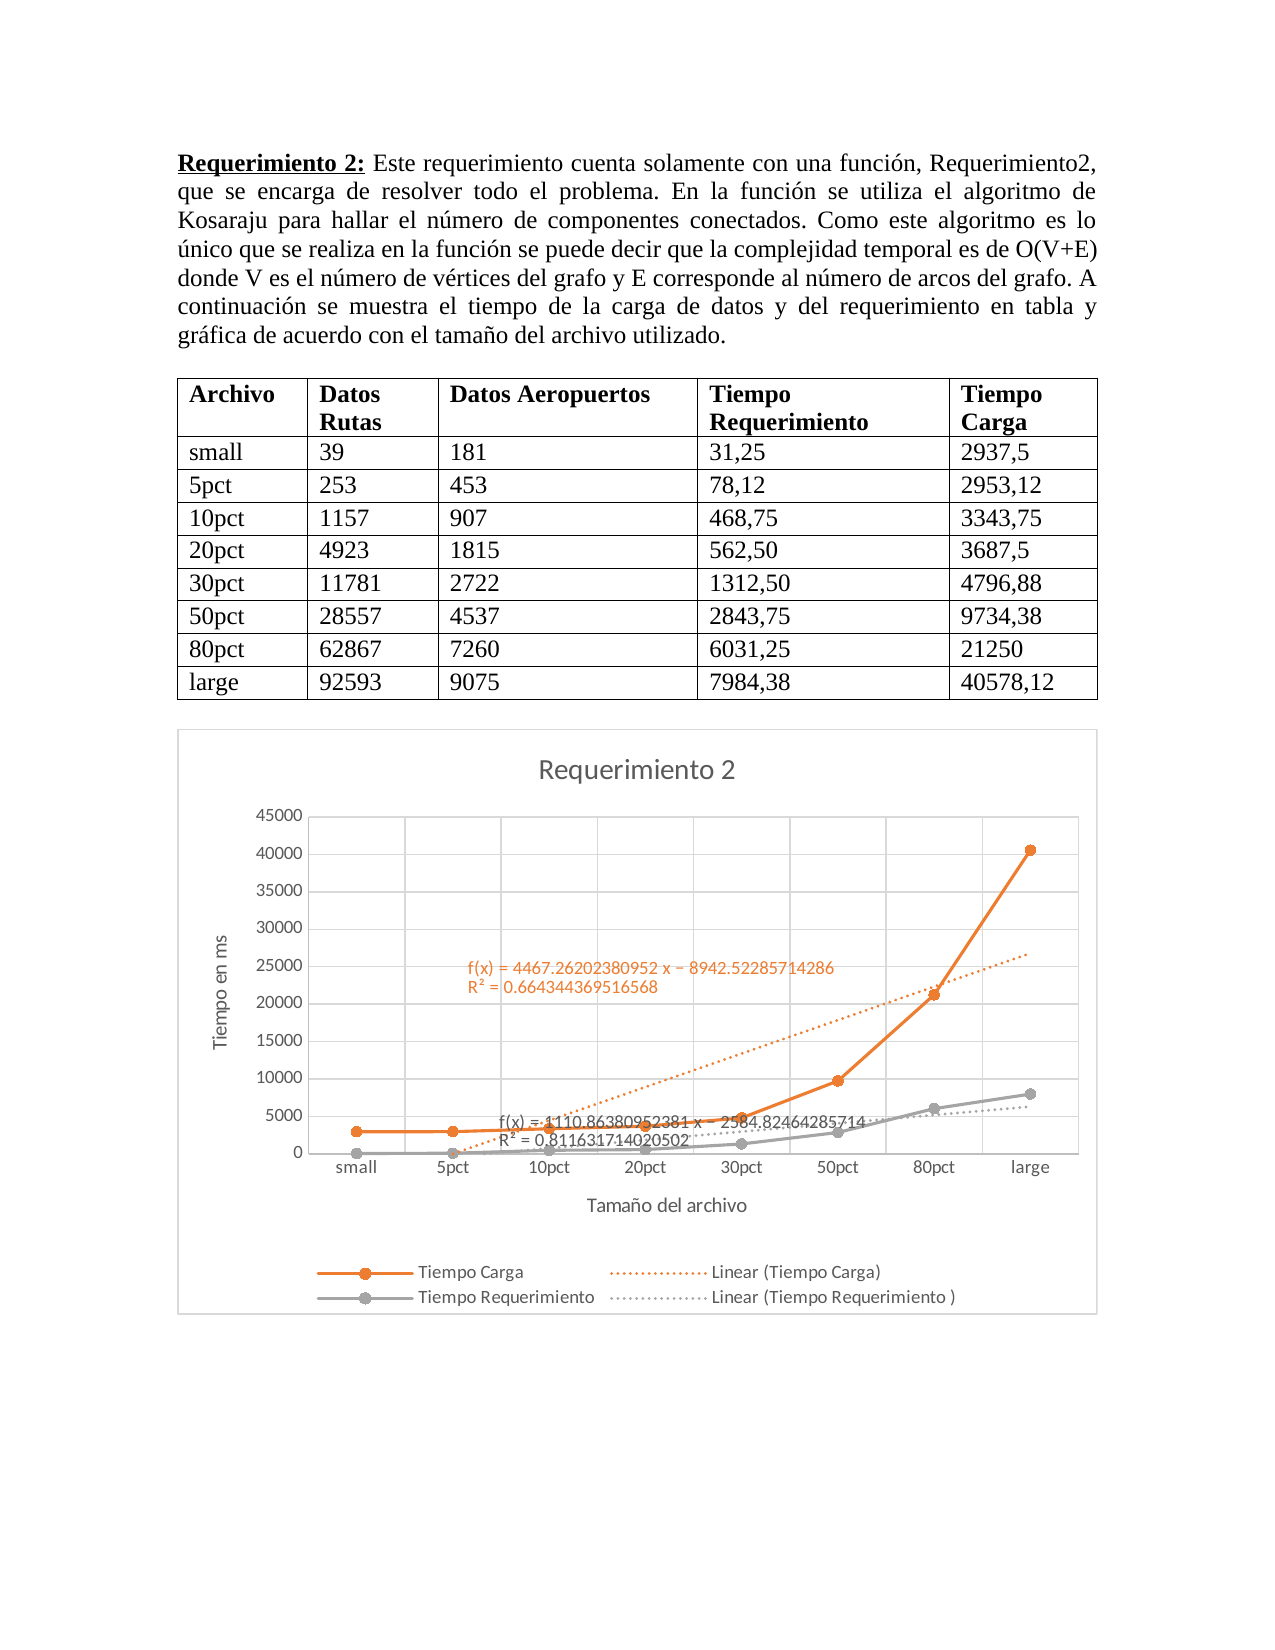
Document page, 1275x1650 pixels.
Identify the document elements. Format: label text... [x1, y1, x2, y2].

table_cell 39 [308, 437, 438, 469]
table_header Archivo [178, 379, 307, 436]
table_cell 9734,38 [950, 601, 1097, 633]
table_header Datos Rutas [308, 379, 438, 436]
table_cell 40578,12 [950, 667, 1097, 699]
text Requerimiento 2: Este requerimiento cuenta solamente con una función, Requerimiento2, que se encarga de resolver todo el problema. En la función se utiliza el algoritmo de Kosaraju para hallar el número de componentes conectados. Como este algoritmo es lo único que se realiza en la función se puede decir que la complejidad temporal es de O(V+E) donde V es el número de vértices del grafo y E corresponde al número de arcos del grafo. A continuación se muestra el tiempo de la carga de datos y del requerimiento en tabla y gráfica de acuerdo con el tamaño del archivo utilizado. [177, 148, 1098, 349]
table_cell 3687,5 [950, 536, 1097, 567]
table_cell 2937,5 [950, 437, 1097, 469]
table_cell 253 [308, 470, 438, 502]
table_cell 453 [439, 470, 697, 502]
table_cell 92593 [308, 667, 438, 699]
table_cell 1312,50 [698, 569, 949, 600]
table_cell 11781 [308, 569, 438, 600]
table_header Tiempo Carga [950, 379, 1097, 436]
table_cell 2843,75 [698, 601, 949, 633]
table_cell 4923 [308, 536, 438, 567]
table_cell 468,75 [698, 503, 949, 534]
table_cell 28557 [308, 601, 438, 633]
table_cell 1815 [439, 536, 697, 567]
table_cell 10pct [178, 503, 307, 534]
table_cell 3343,75 [950, 503, 1097, 534]
table_cell 50pct [178, 601, 307, 633]
table_cell 4796,88 [950, 569, 1097, 600]
table_cell 2722 [439, 569, 697, 600]
table_cell 1157 [308, 503, 438, 534]
table_cell 5pct [178, 470, 307, 502]
table_cell 20pct [178, 536, 307, 567]
table_header Datos Aeropuertos [439, 379, 697, 436]
table_cell large [178, 667, 307, 699]
table_cell 30pct [178, 569, 307, 600]
table_cell 907 [439, 503, 697, 534]
table_cell 7984,38 [698, 667, 949, 699]
table_cell 6031,25 [698, 634, 949, 666]
table_cell 21250 [950, 634, 1097, 666]
table_cell 181 [439, 437, 697, 469]
table_header Tiempo Requerimiento [698, 379, 949, 436]
table_cell 7260 [439, 634, 697, 666]
table_cell 562,50 [698, 536, 949, 567]
table_cell 62867 [308, 634, 438, 666]
table_cell 78,12 [698, 470, 949, 502]
table_cell 4537 [439, 601, 697, 633]
table_cell 31,25 [698, 437, 949, 469]
table_cell small [178, 437, 307, 469]
table_cell 80pct [178, 634, 307, 666]
table_cell 2953,12 [950, 470, 1097, 502]
table_cell 9075 [439, 667, 697, 699]
